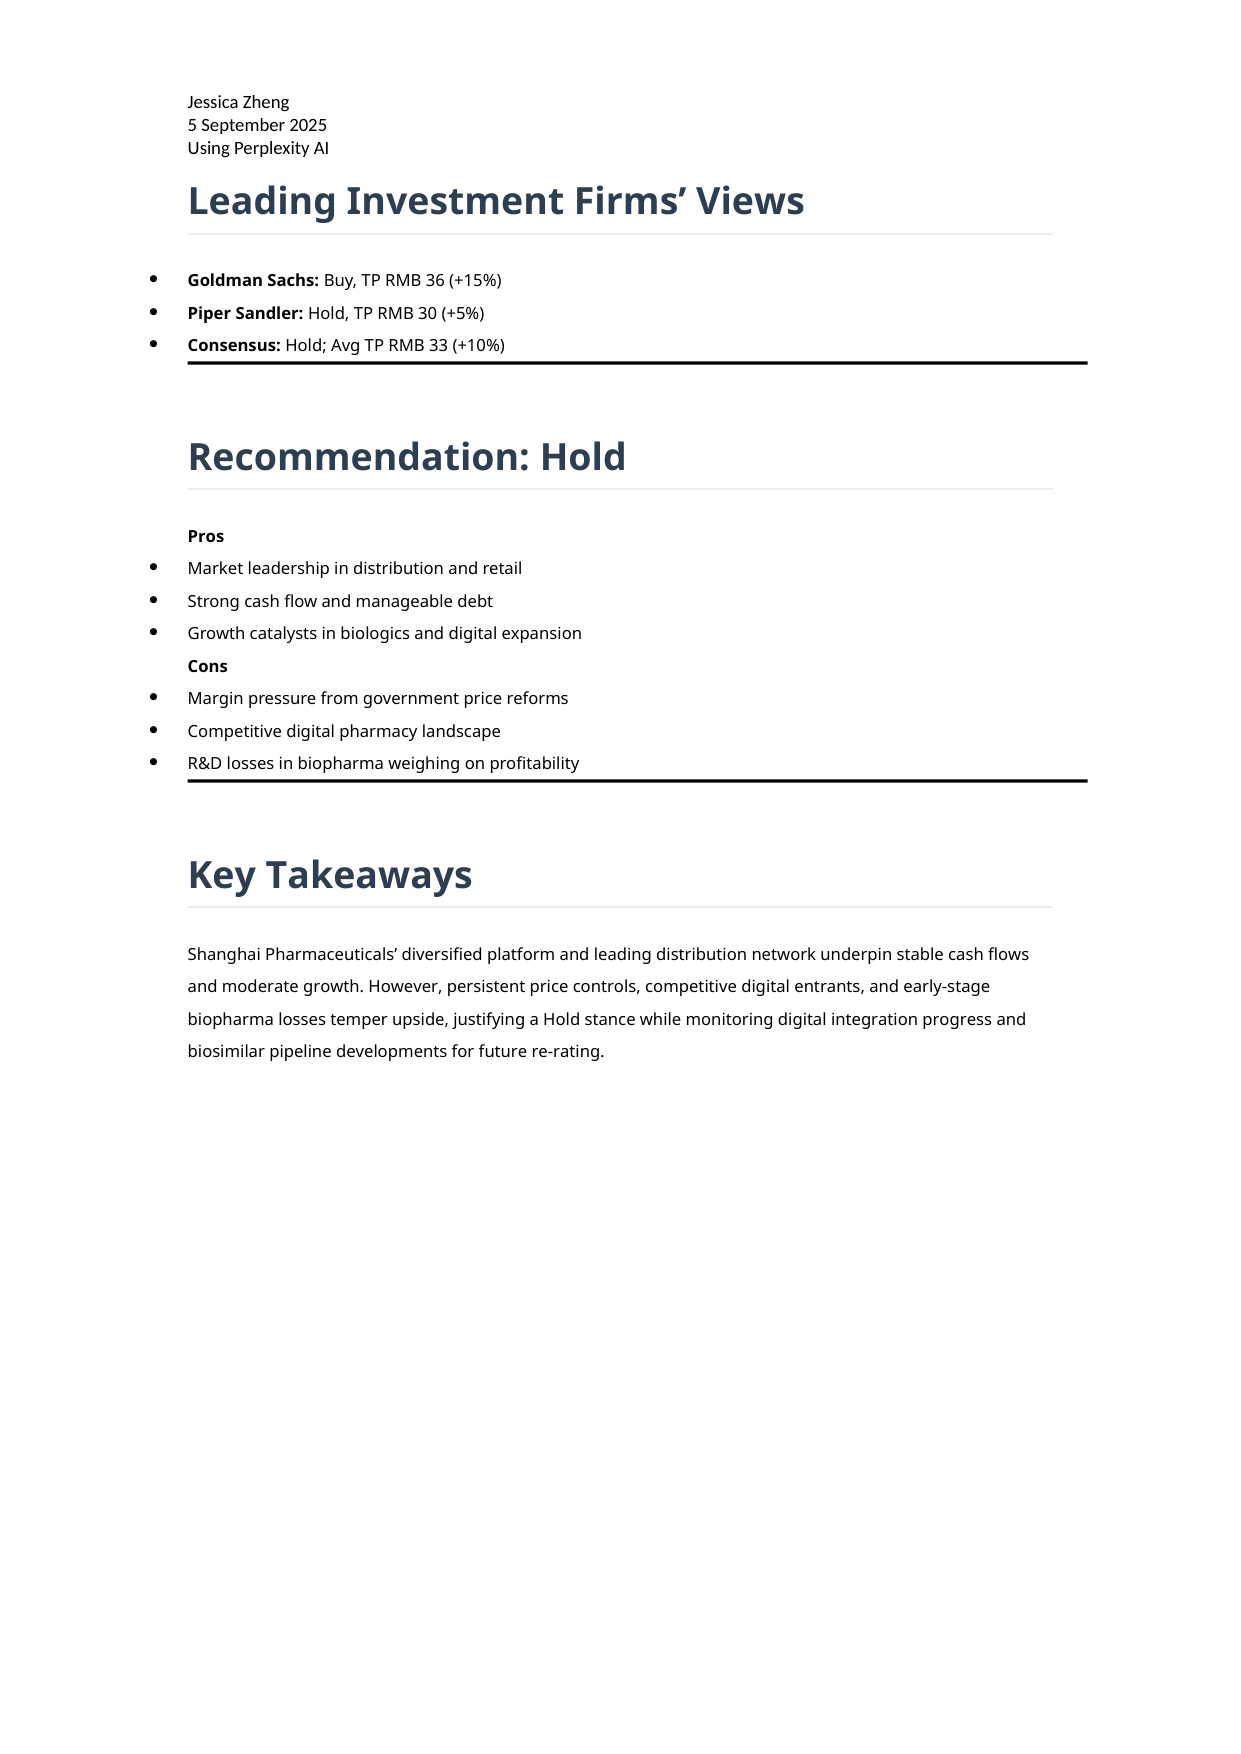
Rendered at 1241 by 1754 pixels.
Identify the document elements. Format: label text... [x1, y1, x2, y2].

text Shanghai Pharmaceuticals’ diversified platform and leading distribution network underpin stable cash flows and moderate growth. However, persistent price controls, competitive digital entrants, and early-stage biopharma losses temper upside, justifying a Hold stance while monitoring digital integration progress and biosimilar pipeline developments for future re-rating. [187, 937, 1053, 1067]
text Pros [187, 519, 1053, 552]
subtitle Key Takeaways [187, 841, 1053, 908]
list Market leadership in distribution and retail [150, 552, 1053, 584]
list Strong cash flow and manageable debt [150, 584, 1053, 617]
subtitle Recommendation: Hold [187, 423, 1053, 490]
list Goldman Sachs: Buy, TP RMB 36 (+15%) [150, 264, 1053, 296]
list Margin pressure from government price reforms [150, 682, 1053, 714]
text Cons [187, 649, 1053, 682]
list Competitive digital pharmacy landscape [150, 714, 1053, 747]
list Consensus: Hold; Avg TP RMB 33 (+10%) [150, 329, 1053, 361]
list Growth catalysts in biologics and digital expansion [150, 617, 1053, 649]
list Piper Sandler: Hold, TP RMB 30 (+5%) [150, 296, 1053, 329]
subtitle Leading Investment Firms’ Views [187, 168, 1053, 235]
list R&D losses in biopharma weighing on profitability [150, 747, 1053, 779]
